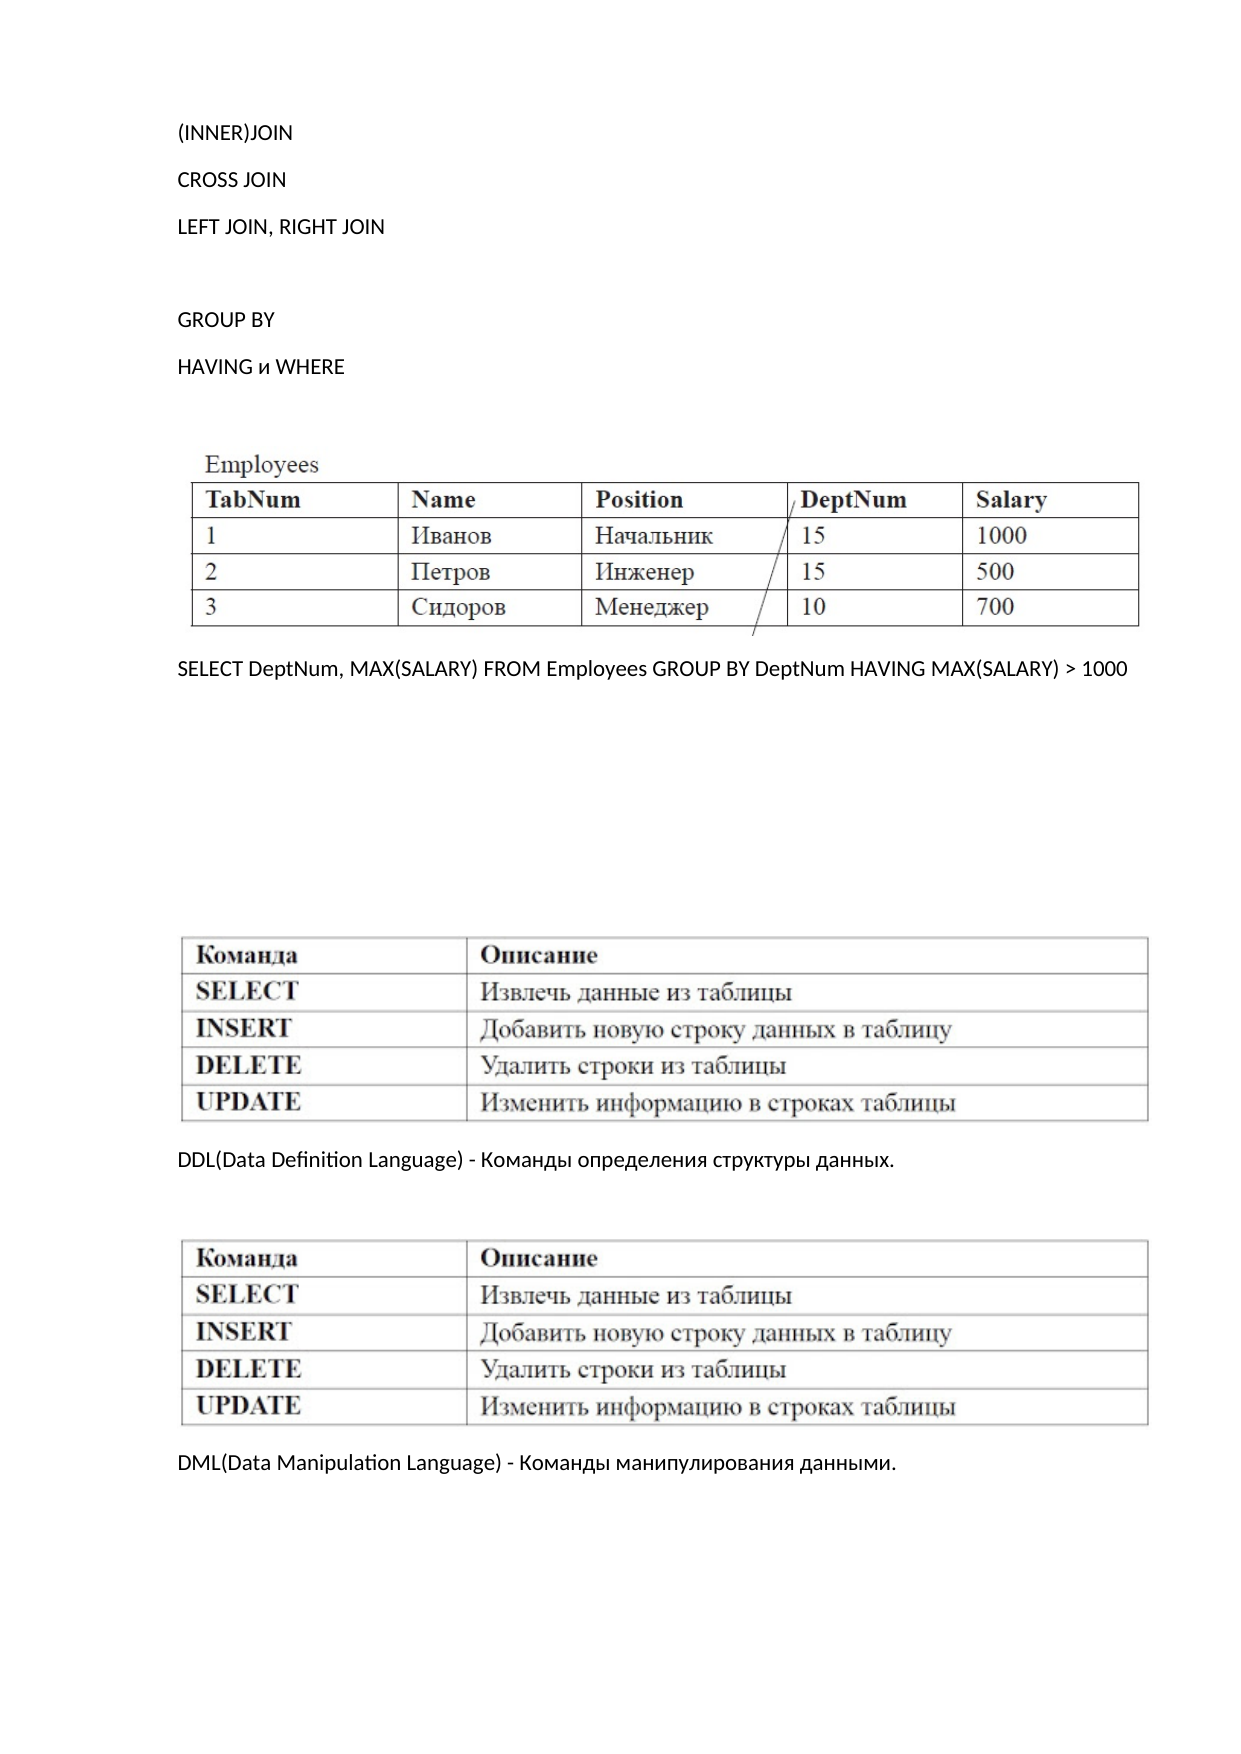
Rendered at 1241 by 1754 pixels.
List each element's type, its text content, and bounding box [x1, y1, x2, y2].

picture [177, 1238, 1152, 1430]
text SELECT DeptNum, MAX(SALARY) FROM Employees GROUP BY DeptNum HAVING MAX(SALARY) > 1000 [177, 654, 1152, 682]
text HAVING и WHERE [177, 352, 1152, 381]
picture [177, 935, 1152, 1126]
text CROSS JOIN [177, 165, 1152, 193]
text DML(Data Manipulation Language) - Команды манипулирования данными. [177, 1448, 1152, 1476]
text (INNER)JOIN [177, 118, 1152, 146]
text DDL(Data Definition Language) - Команды определения структуры данных. [177, 1145, 1152, 1173]
text GROUP BY [177, 306, 1152, 334]
picture [177, 446, 1152, 636]
text LEFT JOIN, RIGHT JOIN [177, 212, 1152, 240]
